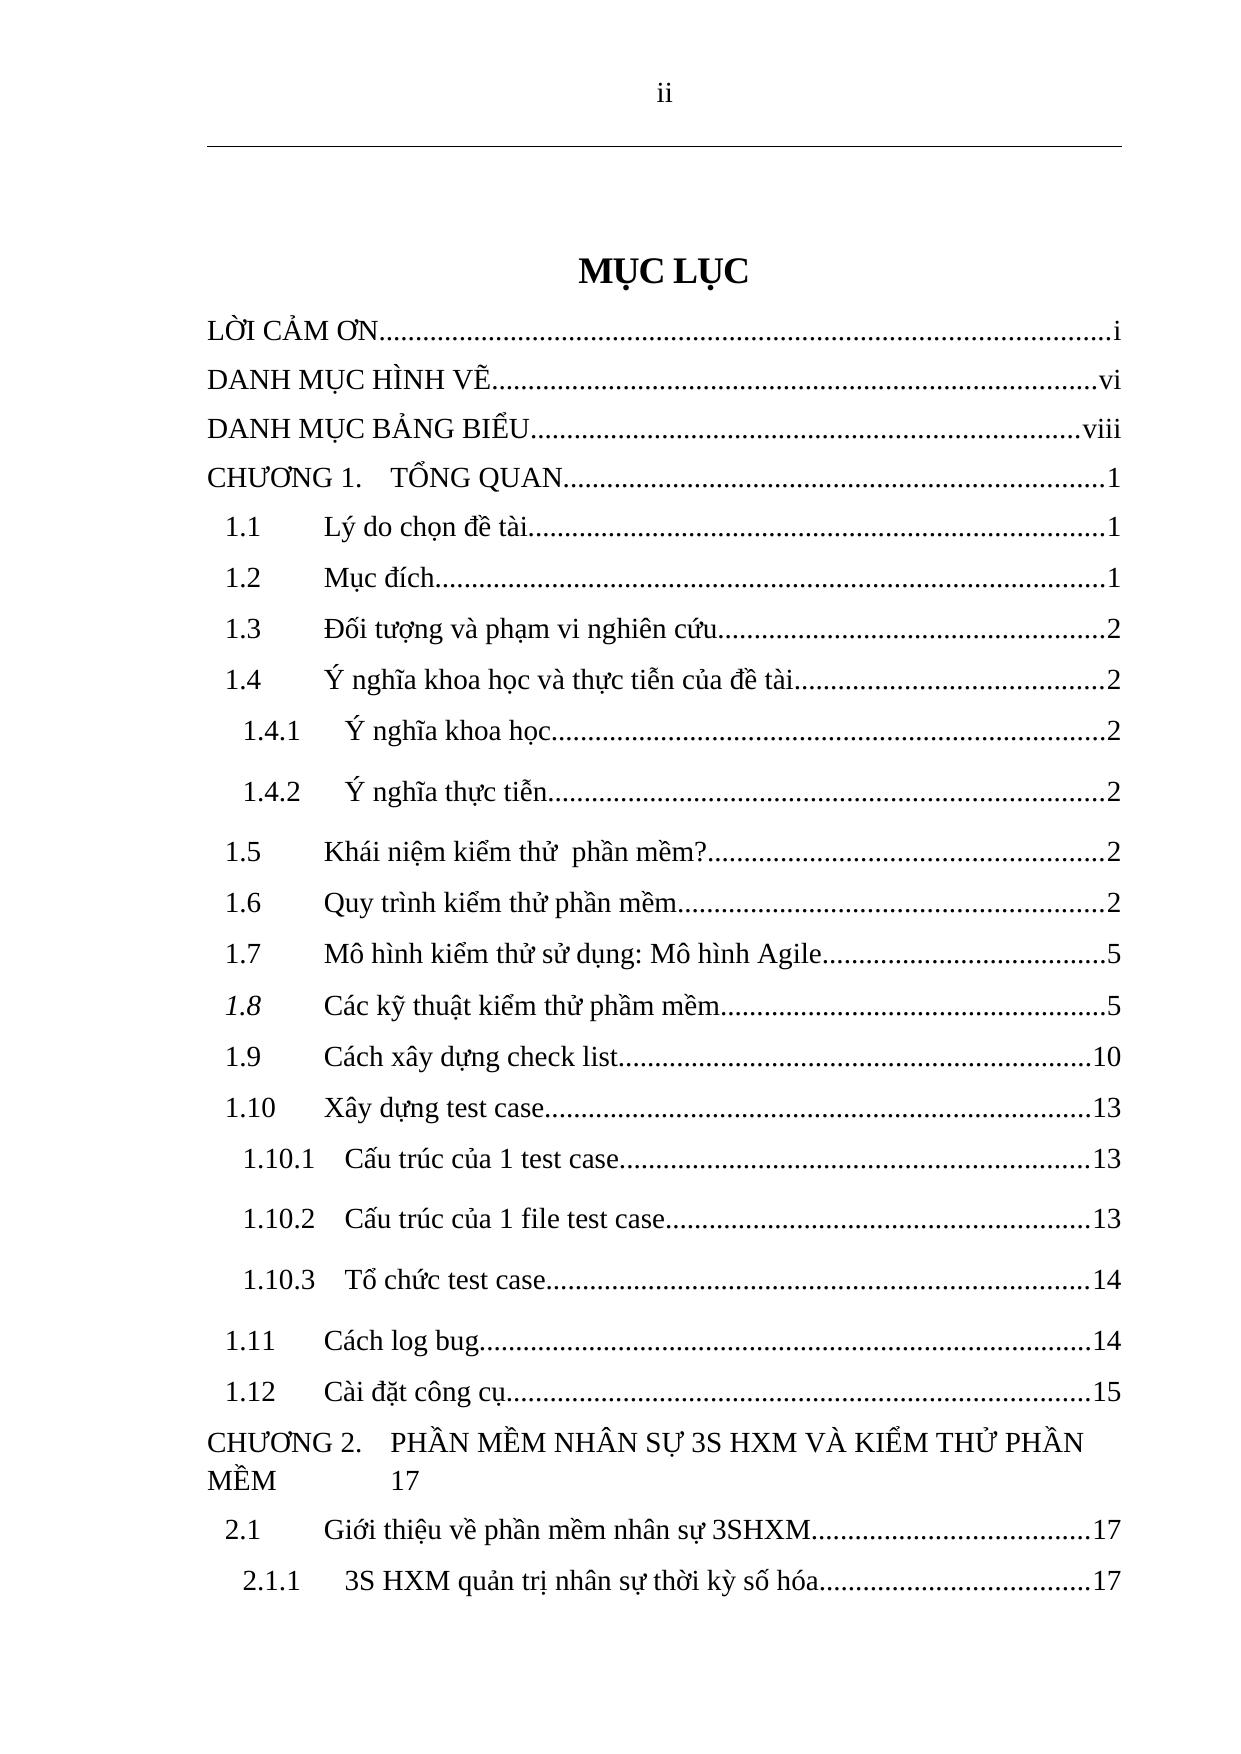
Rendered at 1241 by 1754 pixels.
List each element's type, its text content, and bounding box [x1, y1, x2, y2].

title MỤC LỤC [207, 248, 1122, 291]
text 1.4.2 Ý nghĩa thực tiễn 2 [242, 774, 1122, 807]
text DANH MỤC HÌNH VẼ vi [207, 362, 1122, 396]
text 1.4.1 Ý nghĩa khoa học 2 [242, 713, 1122, 747]
text 1.10.2 Cấu trúc của 1 file test case 13 [242, 1201, 1122, 1235]
text 1.3 Đối tượng và phạm vi nghiên cứu 2 [224, 611, 1122, 644]
text 1.10.3 Tổ chức test case 14 [242, 1262, 1122, 1296]
text 1.12 Cài đặt công cụ 15 [224, 1374, 1122, 1407]
text 1.5 Khái niệm kiểm thử phần mềm? 2 [224, 834, 1122, 868]
text 1.9 Cách xây dựng check list 10 [224, 1039, 1122, 1072]
text 2.1.1 3S HXM quản trị nhân sự thời kỳ số hóa 17 [242, 1563, 1122, 1597]
text 1.2 Mục đích 1 [224, 560, 1122, 593]
text 1.11 Cách log bug 14 [224, 1323, 1122, 1356]
text CHƯƠNG 2. PHẦN MỀM NHÂN SỰ 3S HXM VÀ KIỂM THỬ PHẦN MỀM 17 [207, 1425, 1122, 1497]
text 1.8 Các kỹ thuật kiểm thử phầm mềm 5 [224, 988, 1122, 1021]
text DANH MỤC BẢNG BIỂU viii [207, 411, 1122, 444]
text 1.10.1 Cấu trúc của 1 test case 13 [242, 1141, 1122, 1174]
text 1.6 Quy trình kiểm thử phần mềm 2 [224, 886, 1122, 919]
text 1.1 Lý do chọn đề tài 1 [224, 509, 1122, 542]
text LỜI CẢM ƠN i [207, 313, 1122, 347]
text 1.7 Mô hình kiểm thử sử dụng: Mô hình Agile 5 [224, 937, 1122, 970]
text 1.10 Xây dựng test case 13 [224, 1090, 1122, 1123]
text 1.4 Ý nghĩa khoa học và thực tiễn của đề tài 2 [224, 662, 1122, 696]
text 2.1 Giới thiệu về phần mềm nhân sự 3SHXM 17 [224, 1512, 1122, 1546]
text CHƯƠNG 1. TỔNG QUAN 1 [207, 460, 1122, 493]
